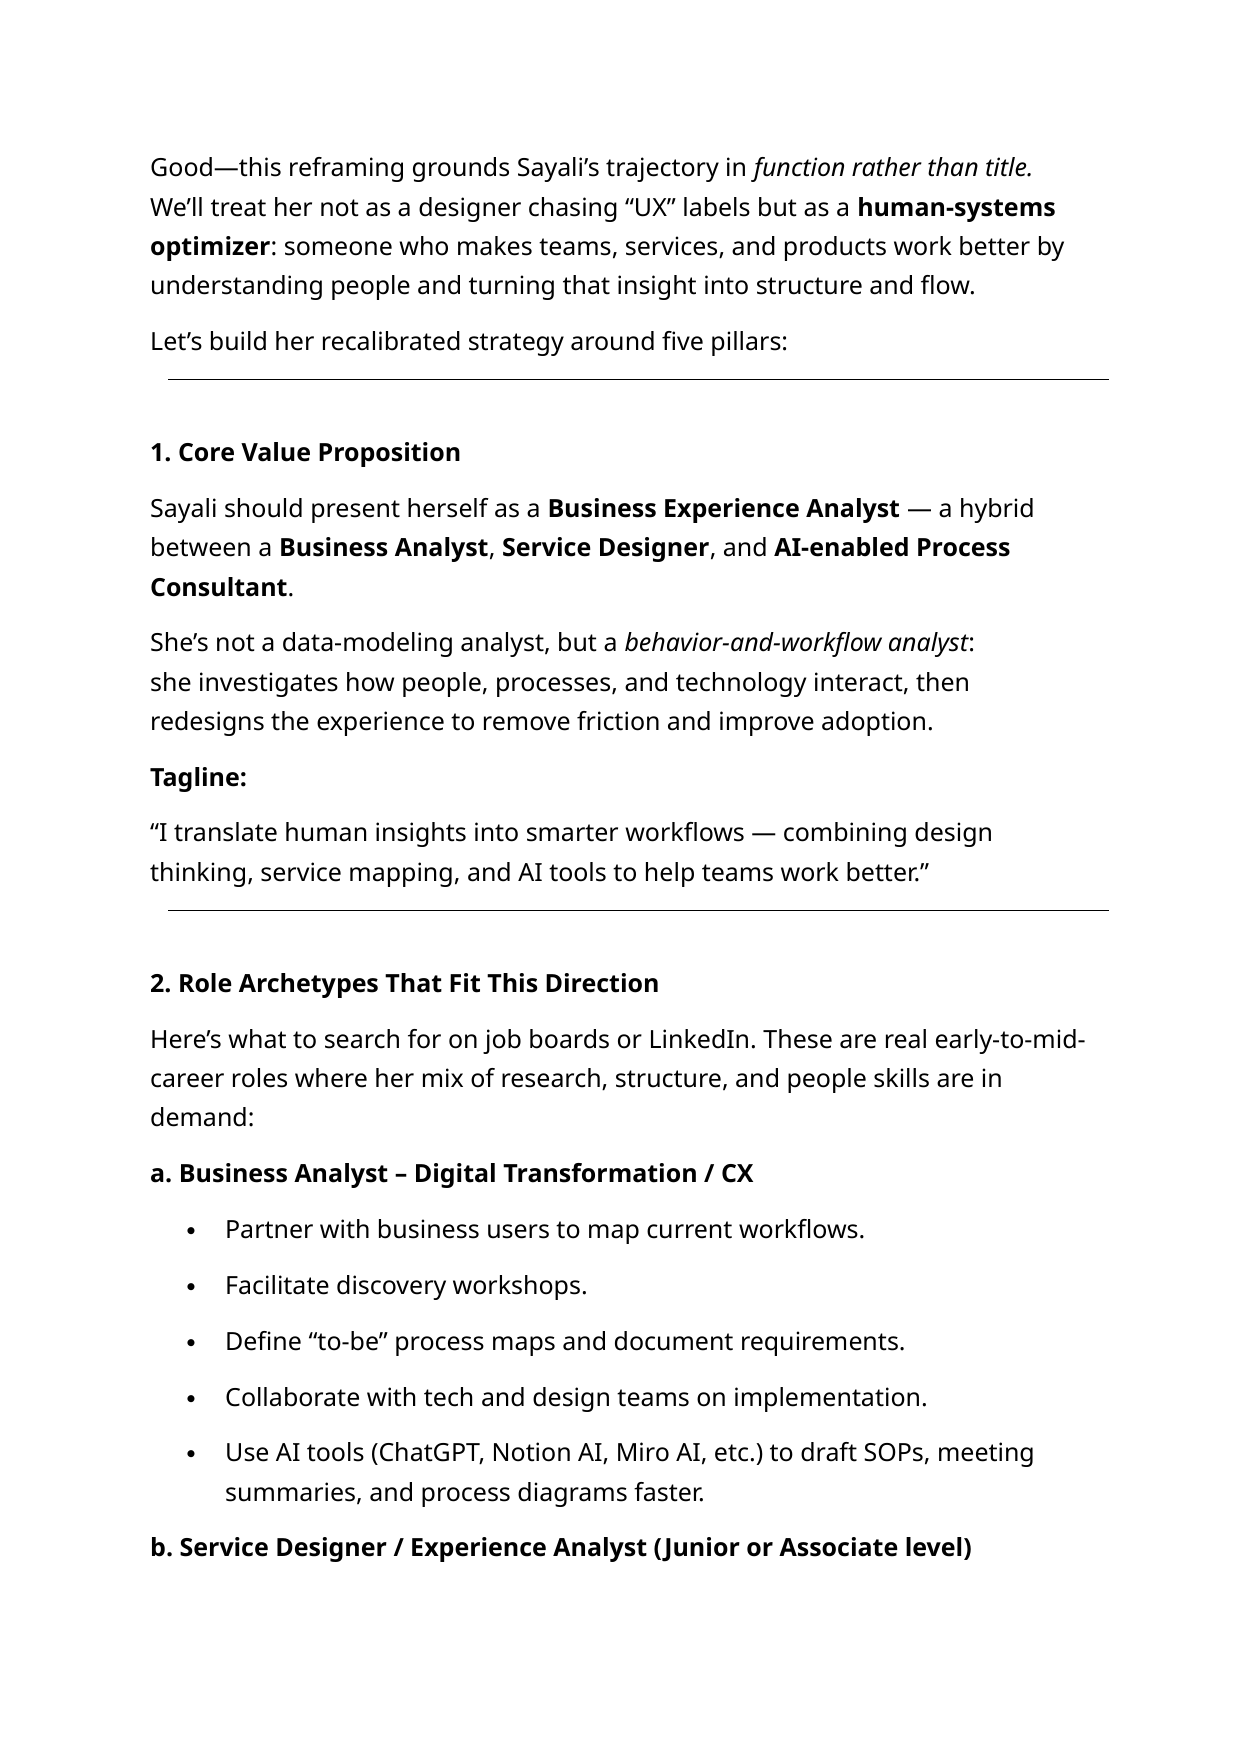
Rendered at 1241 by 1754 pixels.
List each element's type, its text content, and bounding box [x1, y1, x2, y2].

text “I translate human insights into smarter workflows — combining design thinking, service mapping, and AI tools to help teams work better.” [150, 815, 1090, 888]
text Tagline: [150, 759, 1090, 793]
list Use AI tools (ChatGPT, Notion AI, Miro AI, etc.) to draft SOPs, meeting summaries, and process diagrams faster. [187, 1435, 1090, 1508]
text b. Service Designer / Experience Analyst (Junior or Associate level) [150, 1530, 1090, 1564]
list Define “to-be” process maps and document requirements. [187, 1323, 1090, 1357]
text 2. Role Archetypes That Fit This Direction [150, 966, 1090, 1000]
text Good—this reframing grounds Sayali’s trajectory in function rather than title. We’ll treat her not as a designer chasing “UX” labels but as a human-systems optimizer: someone who makes teams, services, and products work better by understanding people and turning that insight into structure and flow. [150, 150, 1090, 302]
text a. Business Analyst – Digital Transformation / CX [150, 1156, 1090, 1190]
list Facilitate discovery workshops. [187, 1267, 1090, 1302]
list Partner with business users to map current workflows. [187, 1212, 1090, 1246]
list Collaborate with tech and design teams on implementation. [187, 1379, 1090, 1413]
text 1. Core Value Proposition [150, 435, 1090, 469]
text Here’s what to search for on job boards or LinkedIn. These are real early-to-mid-career roles where her mix of research, structure, and people skills are in demand: [150, 1022, 1090, 1134]
text Sayali should present herself as a Business Experience Analyst — a hybrid between a Business Analyst, Service Designer, and AI-enabled Process Consultant. [150, 491, 1090, 603]
text Let’s build her recalibrated strategy around five pillars: [150, 323, 1090, 357]
text She’s not a data-modeling analyst, but a behavior-and-workflow analyst: she investigates how people, processes, and technology interact, then redesigns the experience to remove friction and improve adoption. [150, 625, 1090, 737]
